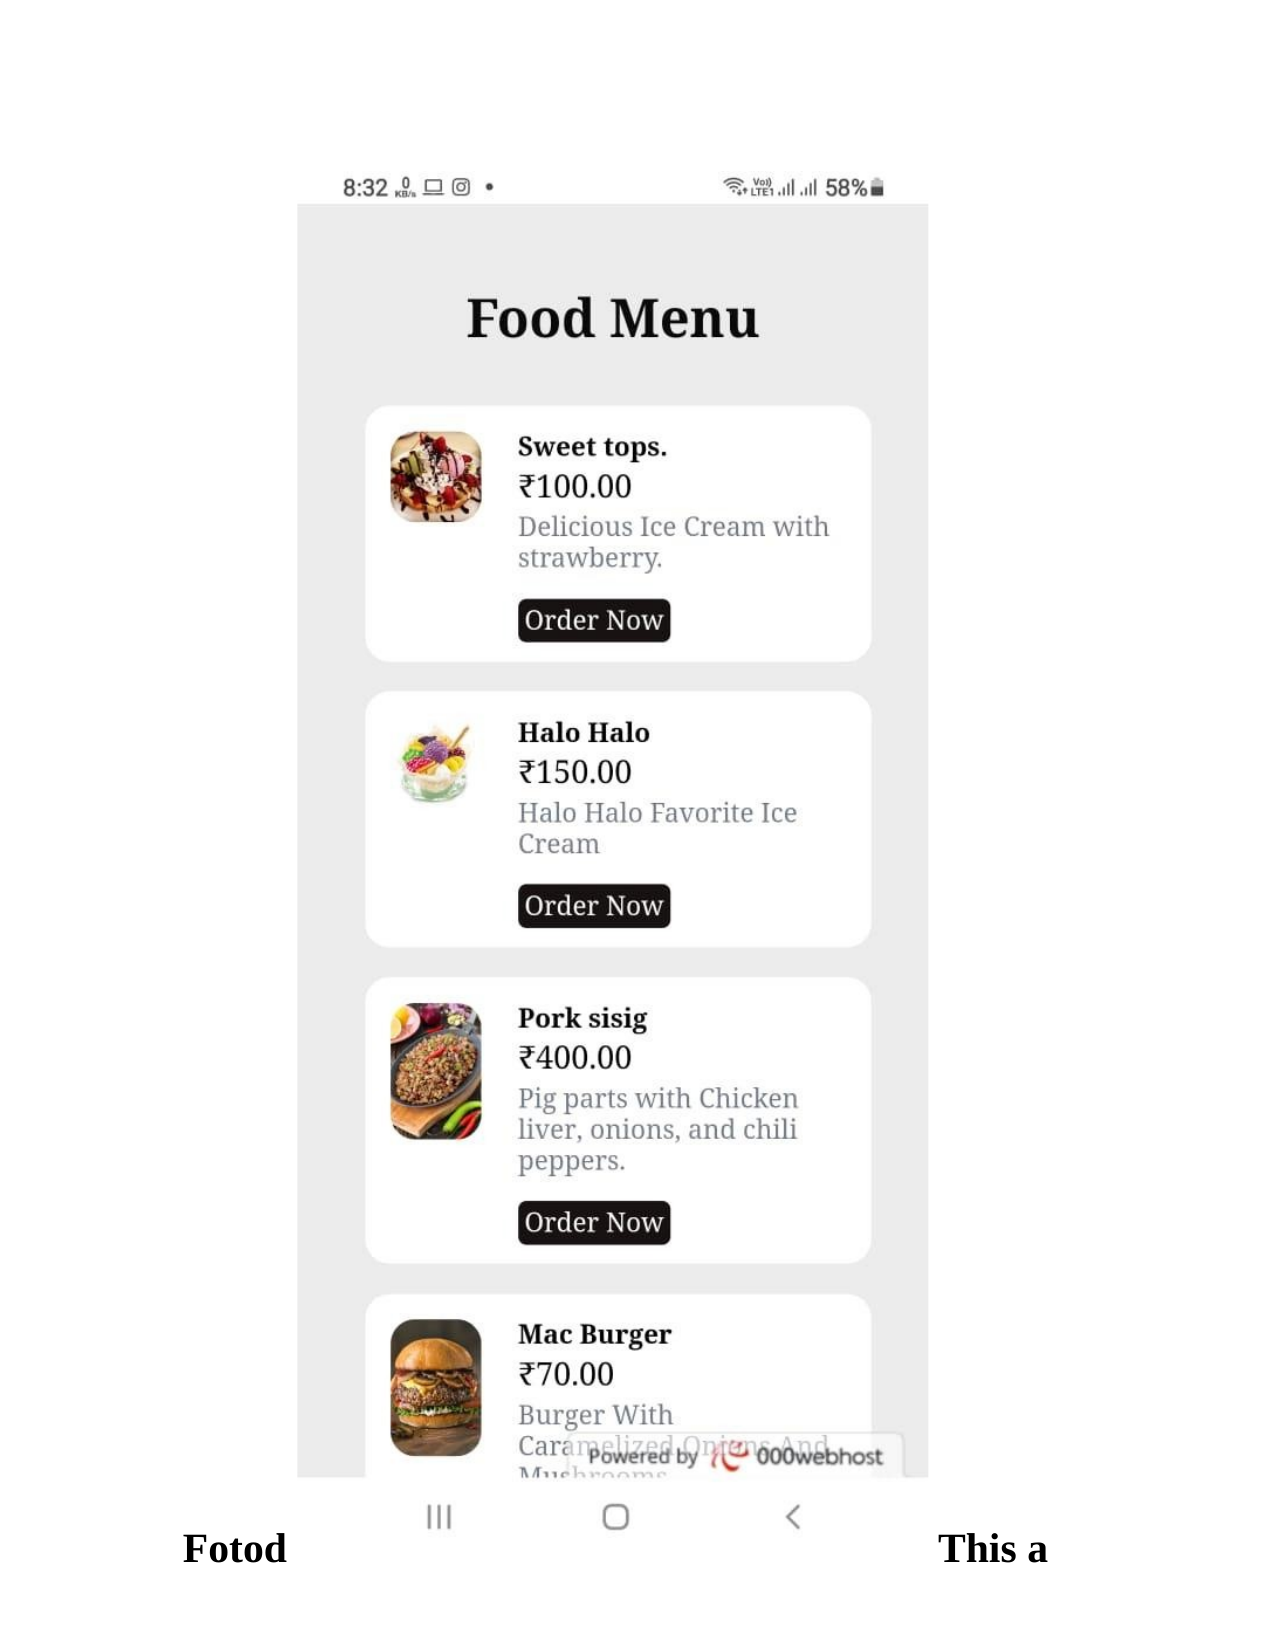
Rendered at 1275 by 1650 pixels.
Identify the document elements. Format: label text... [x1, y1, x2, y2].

text Fotod This a [183, 1523, 1212, 1571]
picture [297, 171, 929, 1523]
